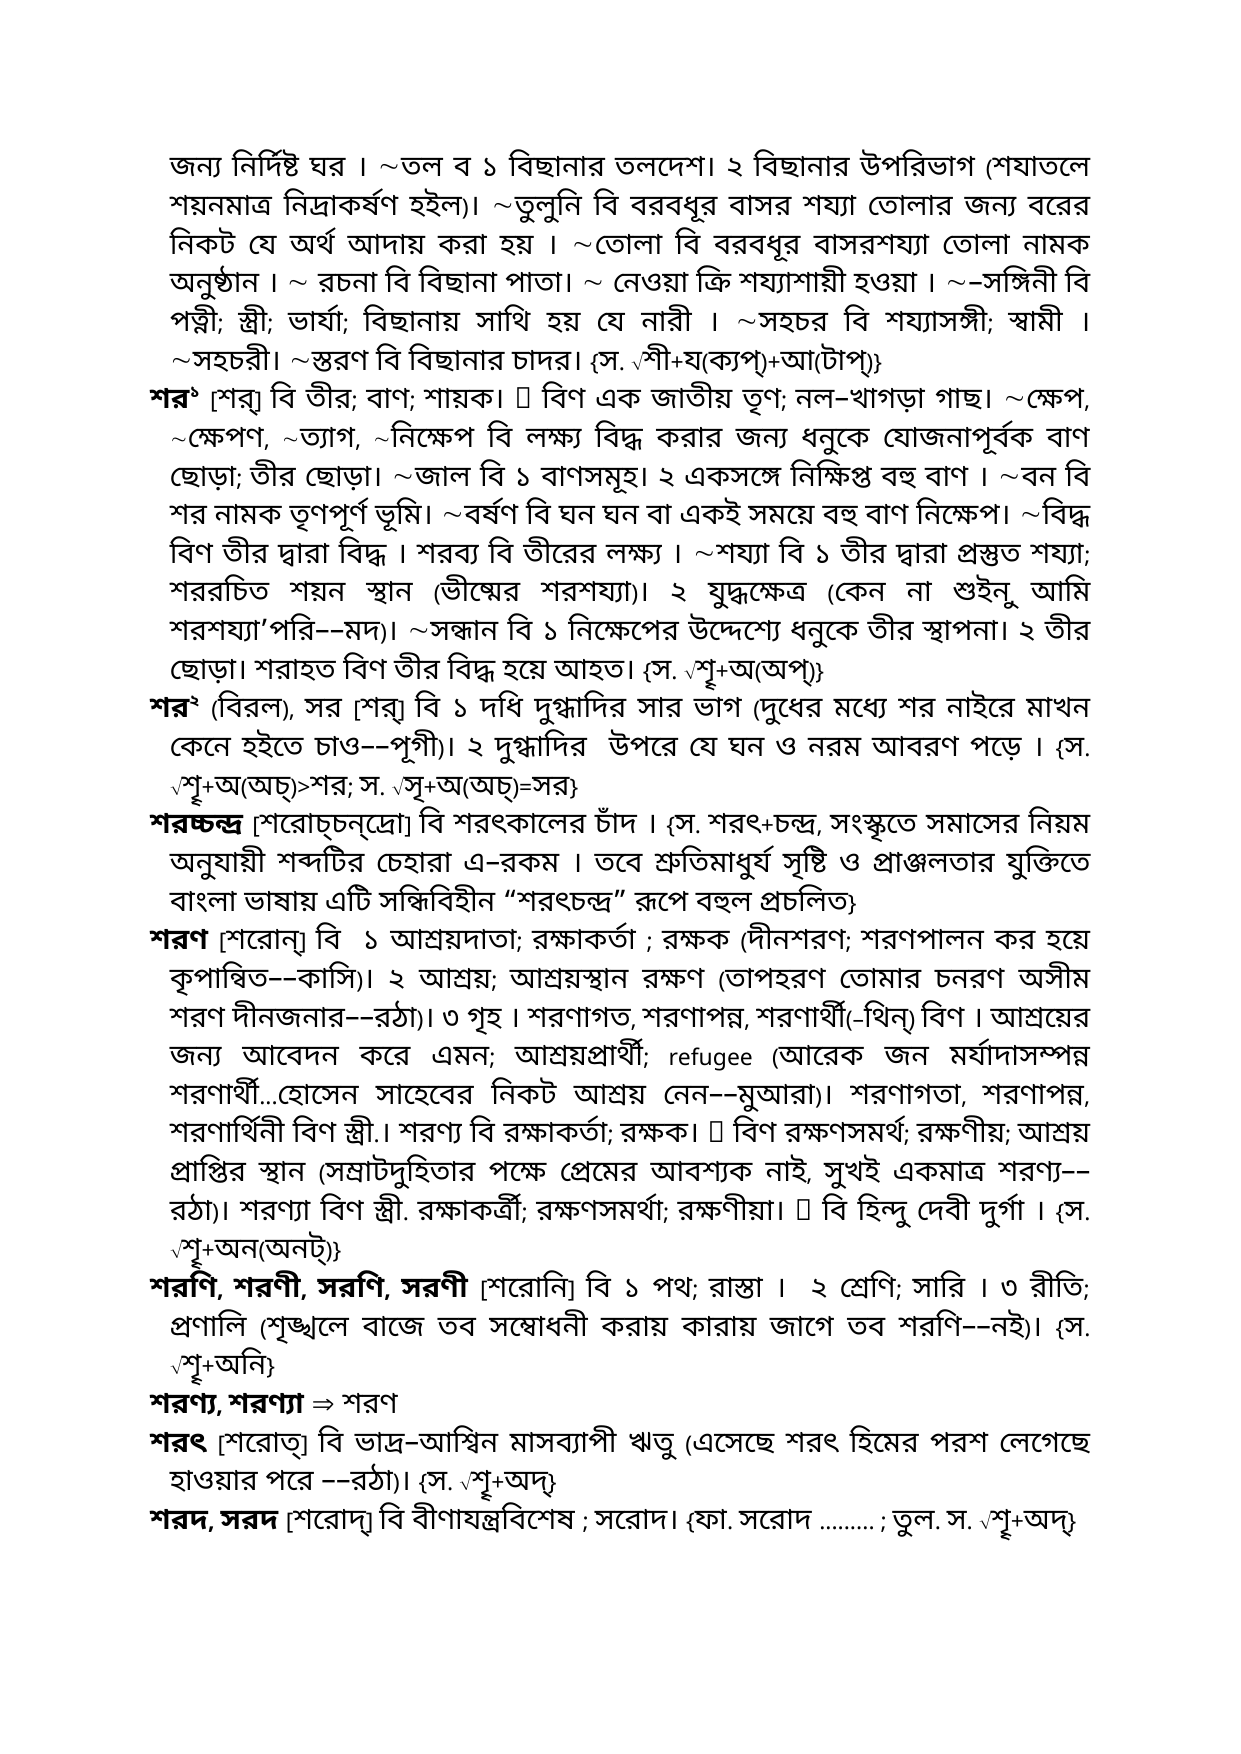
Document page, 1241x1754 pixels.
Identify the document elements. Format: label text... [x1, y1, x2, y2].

text শর২ (বিরল), সর [শর্‌] বি ১ দধি দুগ্ধাদির সার ভাগ (দুধের মধ্যে শর নাইরে মাখন কেনে হইতে চাও––পূগী)। ২ দুগ্ধাদির উপরে যে ঘন ও নরম আবরণ পড়ে । {স. শৄ+অ(অচ্‌)>শর; স. সৃ+অ(অচ্‌)=সর} [150, 691, 1090, 807]
text শরণ [শরোন্‌] বি ১ আশ্রয়দাতা; রক্ষাকর্তা ; রক্ষক (দীনশরণ; শরণপালন কর হয়ে কৃপান্বিত––কাসি)। ২ আশ্রয়; আশ্রয়স্থান রক্ষণ (তাপহরণ তোমার চনরণ অসীম শরণ দীনজনার––রঠা)। ৩ গৃহ । শরণাগত, শরণাপন্ন, শরণার্থী(–থিন্‌) বিণ । আশ্রয়ের জন্য আবেদন করে এমন; আশ্রয়প্রার্থী; refugee (আরেক জন মর্যাদাসম্পন্ন শরণার্থী...হোসেন সাহেবের নিকট আশ্রয় নেন––মুআরা)। শরণাগতা, শরণাপন্ন, শরণার্থিনী বিণ স্ত্রী.। শরণ্য বি রক্ষাকর্তা; রক্ষক। বিণ রক্ষণসমর্থ; রক্ষণীয়; আশ্রয় প্রাপ্তির স্থান (সম্রাটদুহিতার পক্ষে প্রেমের আবশ্যক নাই, সুখই একমাত্র শরণ্য––রঠা)। শরণ্যা বিণ স্ত্রী. রক্ষাকর্ত্রী; রক্ষণসমর্থা; রক্ষণীয়া। বি হিন্দু দেবী দুর্গা । {স. শৄ+অন(অনট্‌)} [150, 923, 1090, 1271]
text শরচ্চন্দ্র [শরোচ্‌চন্‌দ্রো] বি শরৎকালের চাঁদ । {স. শরৎ+চন্দ্র, সংস্কৃতে সমাসের নিয়ম অনুযায়ী শব্দটির চেহারা এ–রকম । তবে শ্রুতিমাধুর্য সৃষ্টি ও প্রাঞ্জলতার যুক্তিতে বাংলা ভাষায় এটি সন্ধিবিহীন “শরৎচন্দ্র” রূপে বহুল প্রচলিত} [150, 807, 1090, 923]
text শরণি, শরণী, সরণি, সরণী [শরোনি] বি ১ পথ; রাস্তা । ২ শ্রেণি; সারি । ৩ রীতি; প্রণালি (শৃঙ্খলে বাজে তব সম্বোধনী করায় কারায় জাগে তব শরণি––নই)। {স. শৄ+অনি} [150, 1271, 1090, 1387]
text শরণ্য, শরণ্যা শরণ [150, 1387, 1090, 1425]
text শরদ, সরদ [শরোদ্‌] বি বীণাযন্ত্রবিশেষ ; সরোদ। {ফা. সরোদ ......... ; তুল. স. শৄ+অদ্‌} [150, 1503, 1090, 1541]
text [150, 150, 1090, 382]
text শরৎ [শরোত্‌] বি ভাদ্র–আশ্বিন মাসব্যাপী ঋতু (এসেছে শরৎ হিমের পরশ লেগেছে হাওয়ার পরে ––রঠা)। {স. শৄ+অদ্‌} [150, 1425, 1090, 1503]
text শর১ [শর্‌] বি তীর; বাণ; শায়ক। বিণ এক জাতীয় তৃণ; নল–খাগড়া গাছ। ক্ষেপ, ক্ষেপণ, ত্যাগ, নিক্ষেপ বি লক্ষ্য বিদ্ধ করার জন্য ধনুকে যোজনাপূর্বক বাণ ছোড়া; তীর ছোড়া। জাল বি ১ বাণসমূহ। ২ একসঙ্গে নিক্ষিপ্ত বহু বাণ । বন বি শর নামক তৃণপূর্ণ ভূমি। বর্ষণ বি ঘন ঘন বা একই সময়ে বহু বাণ নিক্ষেপ। বিদ্ধ বিণ তীর দ্বারা বিদ্ধ । শরব্য বি তীরের লক্ষ্য । শয্যা বি ১ তীর দ্বারা প্রস্তুত শয্যা; শররচিত শয়ন স্থান (ভীষ্মের শরশয্যা)। ২ যুদ্ধক্ষেত্র (কেন না শুইনু আমি শরশয্যা’পরি––মদ)। সন্ধান বি ১ নিক্ষেপের উদ্দেশ্যে ধনুকে তীর স্থাপনা। ২ তীর ছোড়া। শরাহত বিণ তীর বিদ্ধ হয়ে আহত। {স. শৄ+অ(অপ্‌)} [150, 382, 1090, 691]
